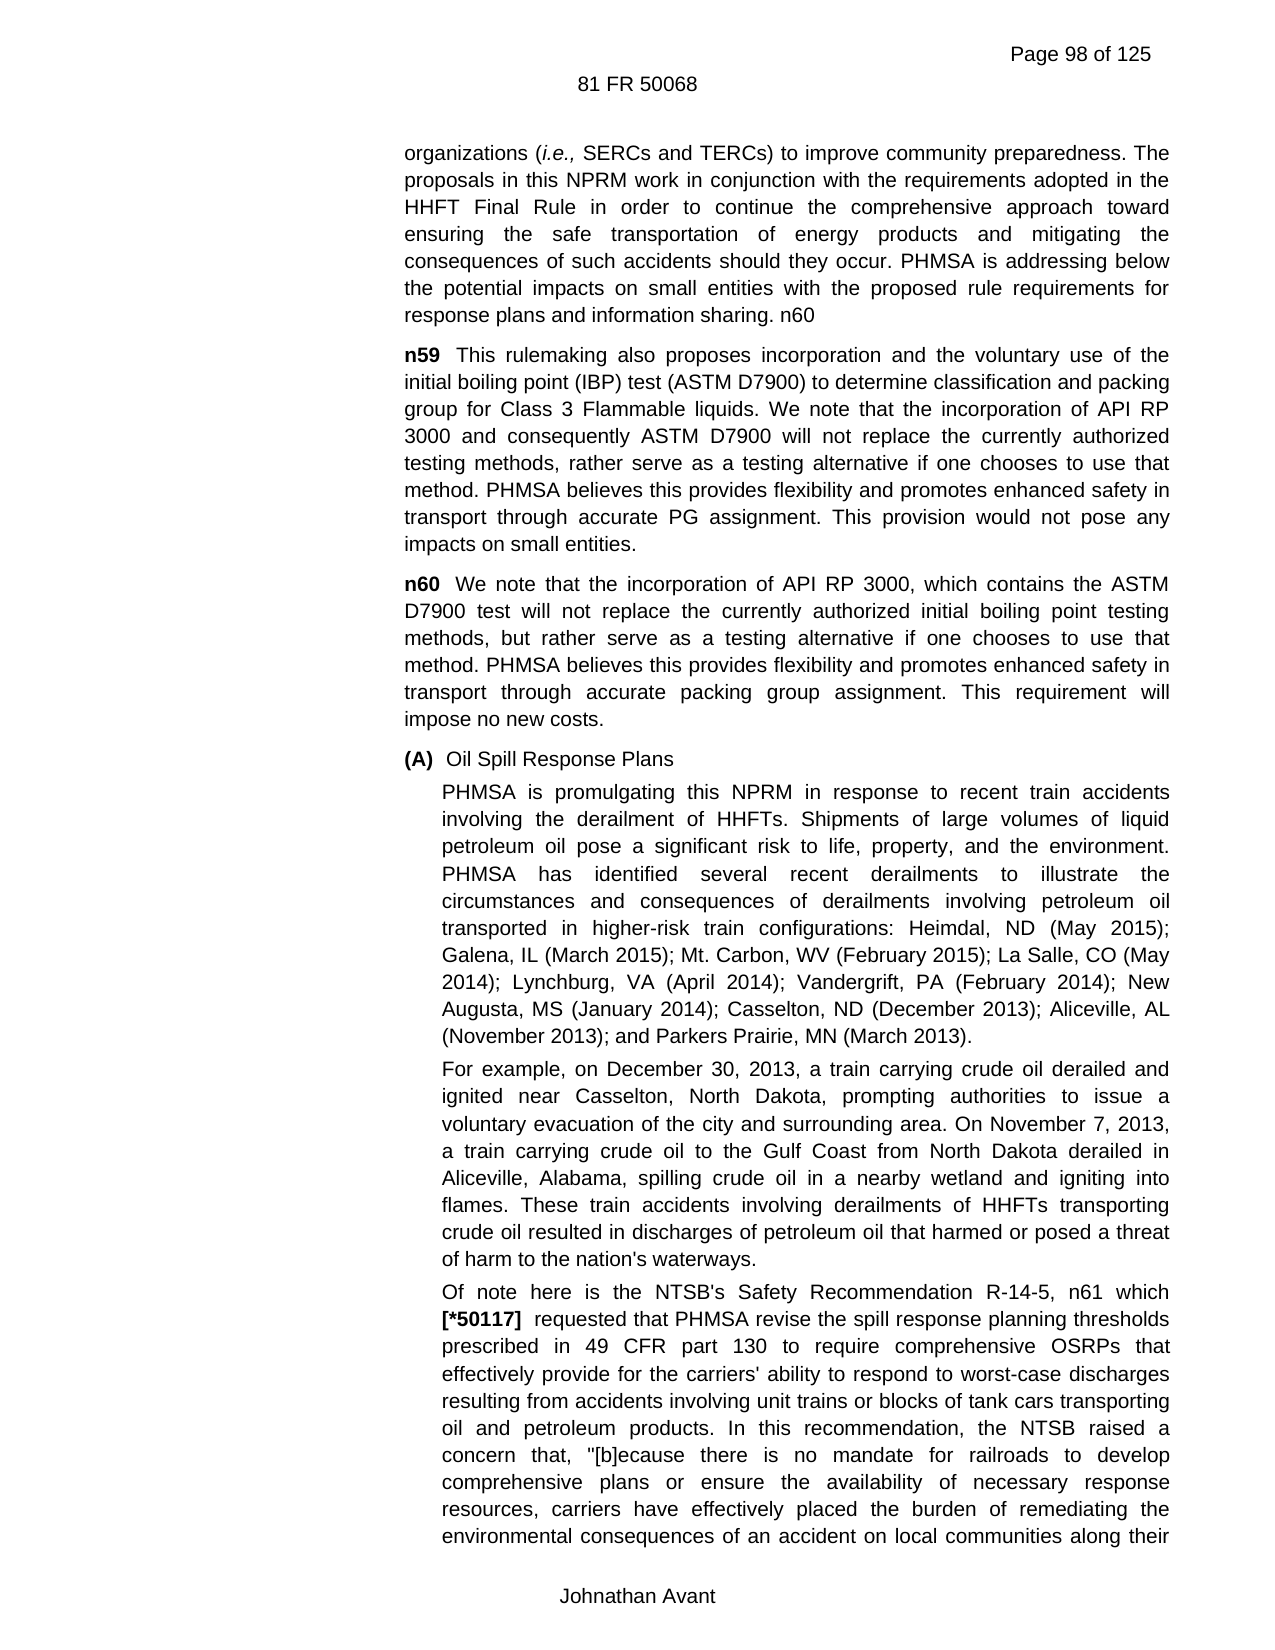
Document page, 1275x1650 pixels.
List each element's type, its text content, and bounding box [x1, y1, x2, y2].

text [404, 137, 1171, 327]
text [442, 1277, 1171, 1548]
text PHMSA is promulgating this NPRM in response to recent train accidents involving the derailment of HHFTs. Shipments of large volumes of liquid petroleum oil pose a significant risk to life, property, and the environment. PHMSA has identified several recent derailments to illustrate the circumstances and consequences of derailments involving petroleum oil transported in higher-risk train configurations: Heimdal, ND (May 2015); Galena, IL (March 2015); Mt. Carbon, WV (February 2015); La Salle, CO (May 2014); Lynchburg, VA (April 2014); Vandergrift, PA (February 2014); New Augusta, MS (January 2014); Casselton, ND (December 2013); Aliceville, AL (November 2013); and Parkers Prairie, MN (March 2013). [442, 777, 1171, 1048]
text n60 We note that the incorporation of API RP 3000, which contains the ASTM D7900 test will not replace the currently authorized initial boiling point testing methods, but rather serve as a testing alternative if one chooses to use that method. PHMSA believes this provides flexibility and promotes enhanced safety in transport through accurate packing group assignment. This requirement will impose no new costs. [404, 569, 1171, 731]
text For example, on December 30, 2013, a train carrying crude oil derailed and ignited near Casselton, North Dakota, prompting authorities to issue a voluntary evacuation of the city and surrounding area. On November 7, 2013, a train carrying crude oil to the Gulf Coast from North Dakota derailed in Aliceville, Alabama, spilling crude oil in a nearby wetland and igniting into flames. These train accidents involving derailments of HHFTs transporting crude oil resulted in discharges of petroleum oil that harmed or posed a threat of harm to the nation's waterways. [442, 1054, 1171, 1271]
list Oil Spill Response Plans [404, 744, 1171, 771]
text n59 This rulemaking also proposes incorporation and the voluntary use of the initial boiling point (IBP) test (ASTM D7900) to determine classification and packing group for Class 3 Flammable liquids. We note that the incorporation of API RP 3000 and consequently ASTM D7900 will not replace the currently authorized testing methods, rather serve as a testing alternative if one chooses to use that method. PHMSA believes this provides flexibility and promotes enhanced safety in transport through accurate PG assignment. This provision would not pose any impacts on small entities. [404, 339, 1171, 556]
